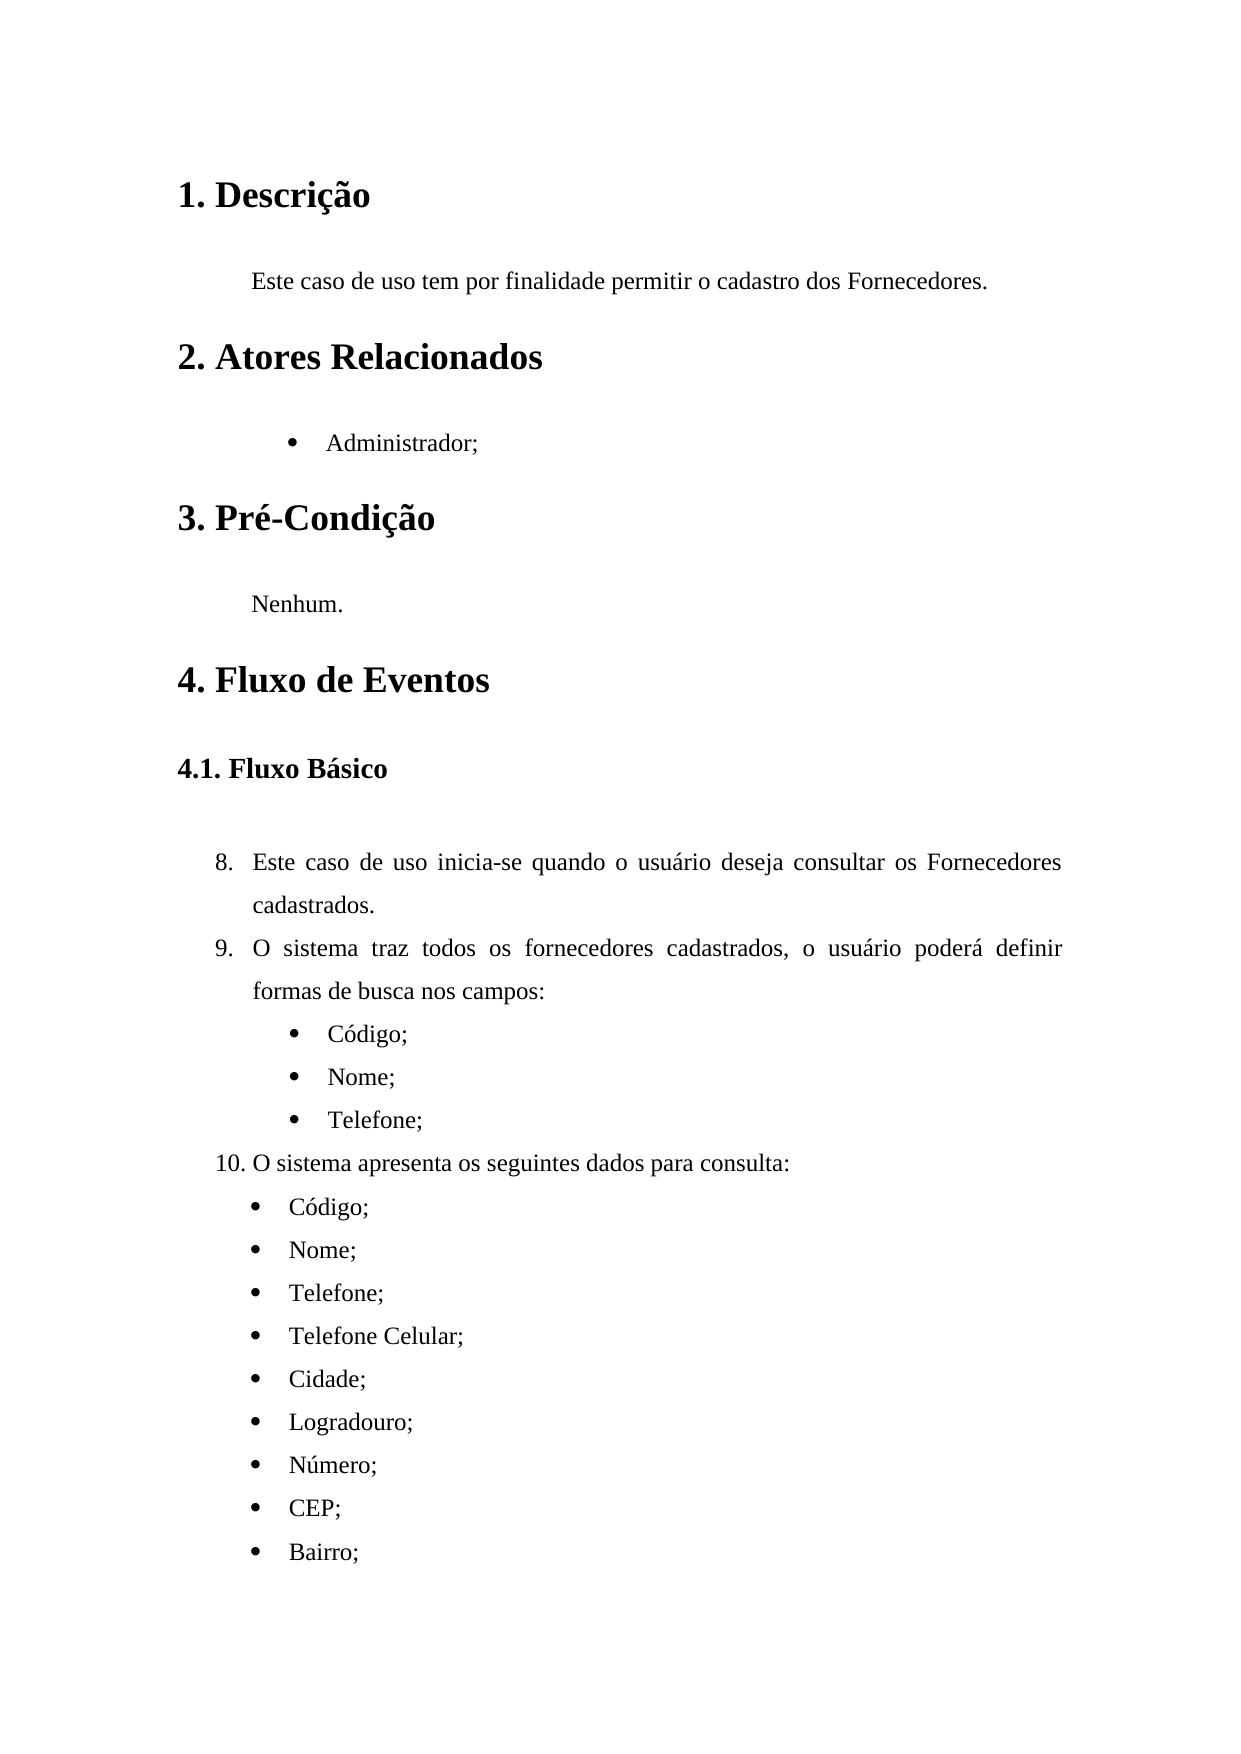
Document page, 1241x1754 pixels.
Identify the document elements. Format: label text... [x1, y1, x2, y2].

list Telefone Celular; [251, 1321, 1063, 1350]
list O sistema apresenta os seguintes dados para consulta: [215, 1148, 1063, 1177]
list Este caso de uso inicia-se quando o usuário deseja consultar os Fornecedores cadastrados. [215, 847, 1063, 918]
list Cidade; [251, 1364, 1063, 1393]
list Nome; [251, 1235, 1063, 1263]
subtitle 1. Descrição [177, 173, 1063, 216]
list Logradouro; [251, 1407, 1063, 1436]
subtitle 4. Fluxo de Eventos [177, 657, 1063, 700]
list Bairro; [251, 1537, 1063, 1565]
list Telefone; [251, 1278, 1063, 1307]
list Administrador; [288, 428, 1063, 456]
text Este caso de uso tem por finalidade permitir o cadastro dos Fornecedores. [177, 266, 1063, 295]
text Nenhum. [177, 589, 1063, 618]
list Número; [251, 1450, 1063, 1479]
subtitle 3. Pré-Condição [177, 496, 1063, 539]
list O sistema traz todos os fornecedores cadastrados, o usuário poderá definir formas de busca nos campos: [215, 933, 1063, 1005]
list Código; [251, 1192, 1063, 1220]
list Nome; [290, 1062, 1063, 1091]
list CEP; [251, 1493, 1063, 1522]
list Código; [290, 1019, 1063, 1048]
subtitle 2. Atores Relacionados [177, 334, 1063, 377]
subtitle 4.1. Fluxo Básico [177, 751, 1063, 784]
list Telefone; [290, 1105, 1063, 1134]
